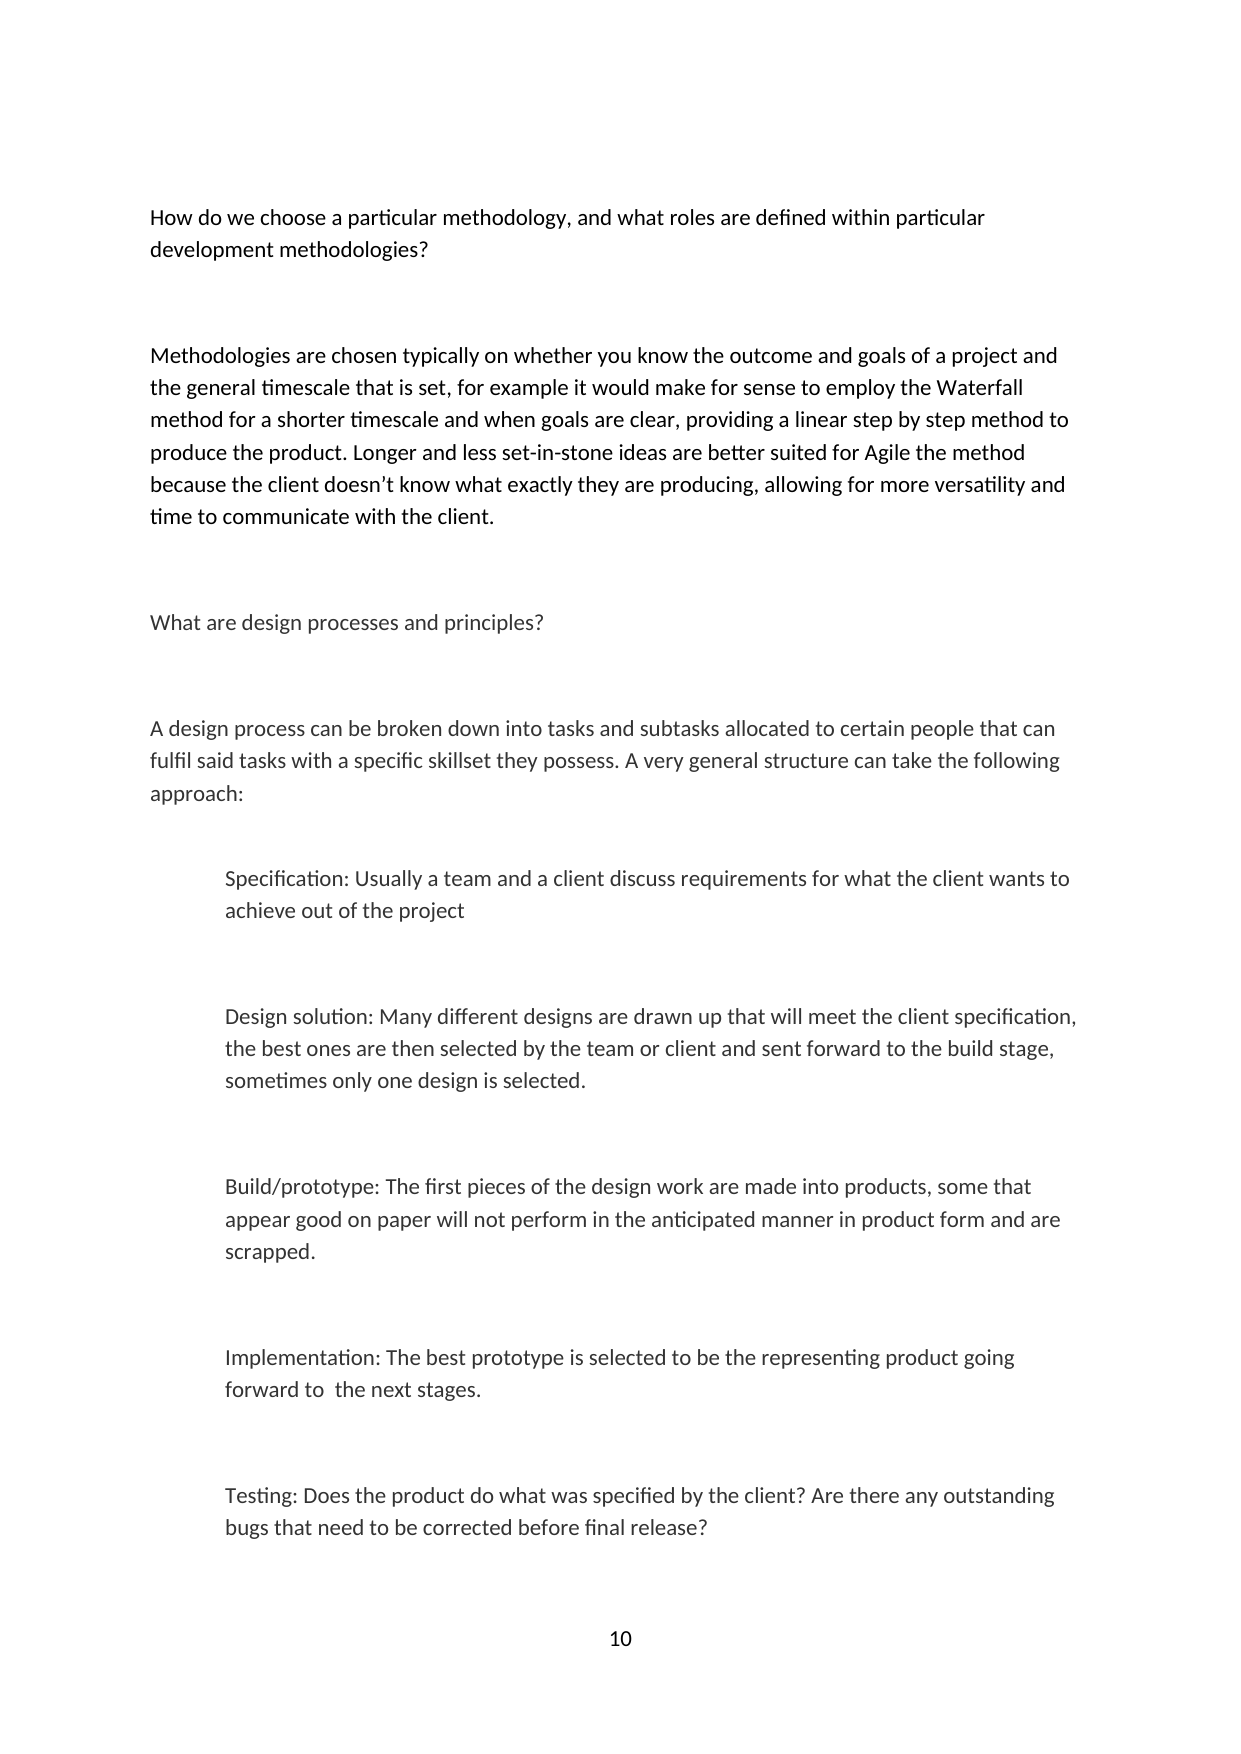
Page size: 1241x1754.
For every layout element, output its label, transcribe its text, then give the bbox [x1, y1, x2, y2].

text Methodologies are chosen typically on whether you know the outcome and goals of a project and the general timescale that is set, for example it would make for sense to employ the Waterfall method for a shorter timescale and when goals are clear, providing a linear step by step method to produce the product. Longer and less set-in-stone ideas are better suited for Agile the method because the client doesn’t know what exactly they are producing, allowing for more versatility and time to communicate with the client. [150, 341, 1090, 530]
text A design process can be broken down into tasks and subtasks allocated to certain people that can fulfil said tasks with a specific skillset they possess. A very general structure can take the following approach: [150, 714, 1090, 839]
text Implementation: The best prototype is selected to be the representing product going forward to the next stages. [225, 1343, 1090, 1403]
text Testing: Does the product do what was specified by the client? Are there any outstanding bugs that need to be corrected before final release? [225, 1481, 1090, 1541]
text Build/prototype: The first pieces of the design work are made into products, some that appear good on paper will not perform in the anticipated manner in product form and are scrapped. [225, 1172, 1090, 1265]
text Design solution: Many different designs are drawn up that will meet the client specification, the best ones are then selected by the team or client and sent forward to the build stage, sometimes only one design is selected. [225, 1002, 1090, 1094]
text What are design processes and principles? [150, 608, 1090, 636]
text Specification: Usually a team and a client discuss requirements for what the client wants to achieve out of the project [225, 864, 1090, 924]
text How do we choose a particular methodology, and what roles are defined within particular development methodologies? [150, 203, 1090, 263]
